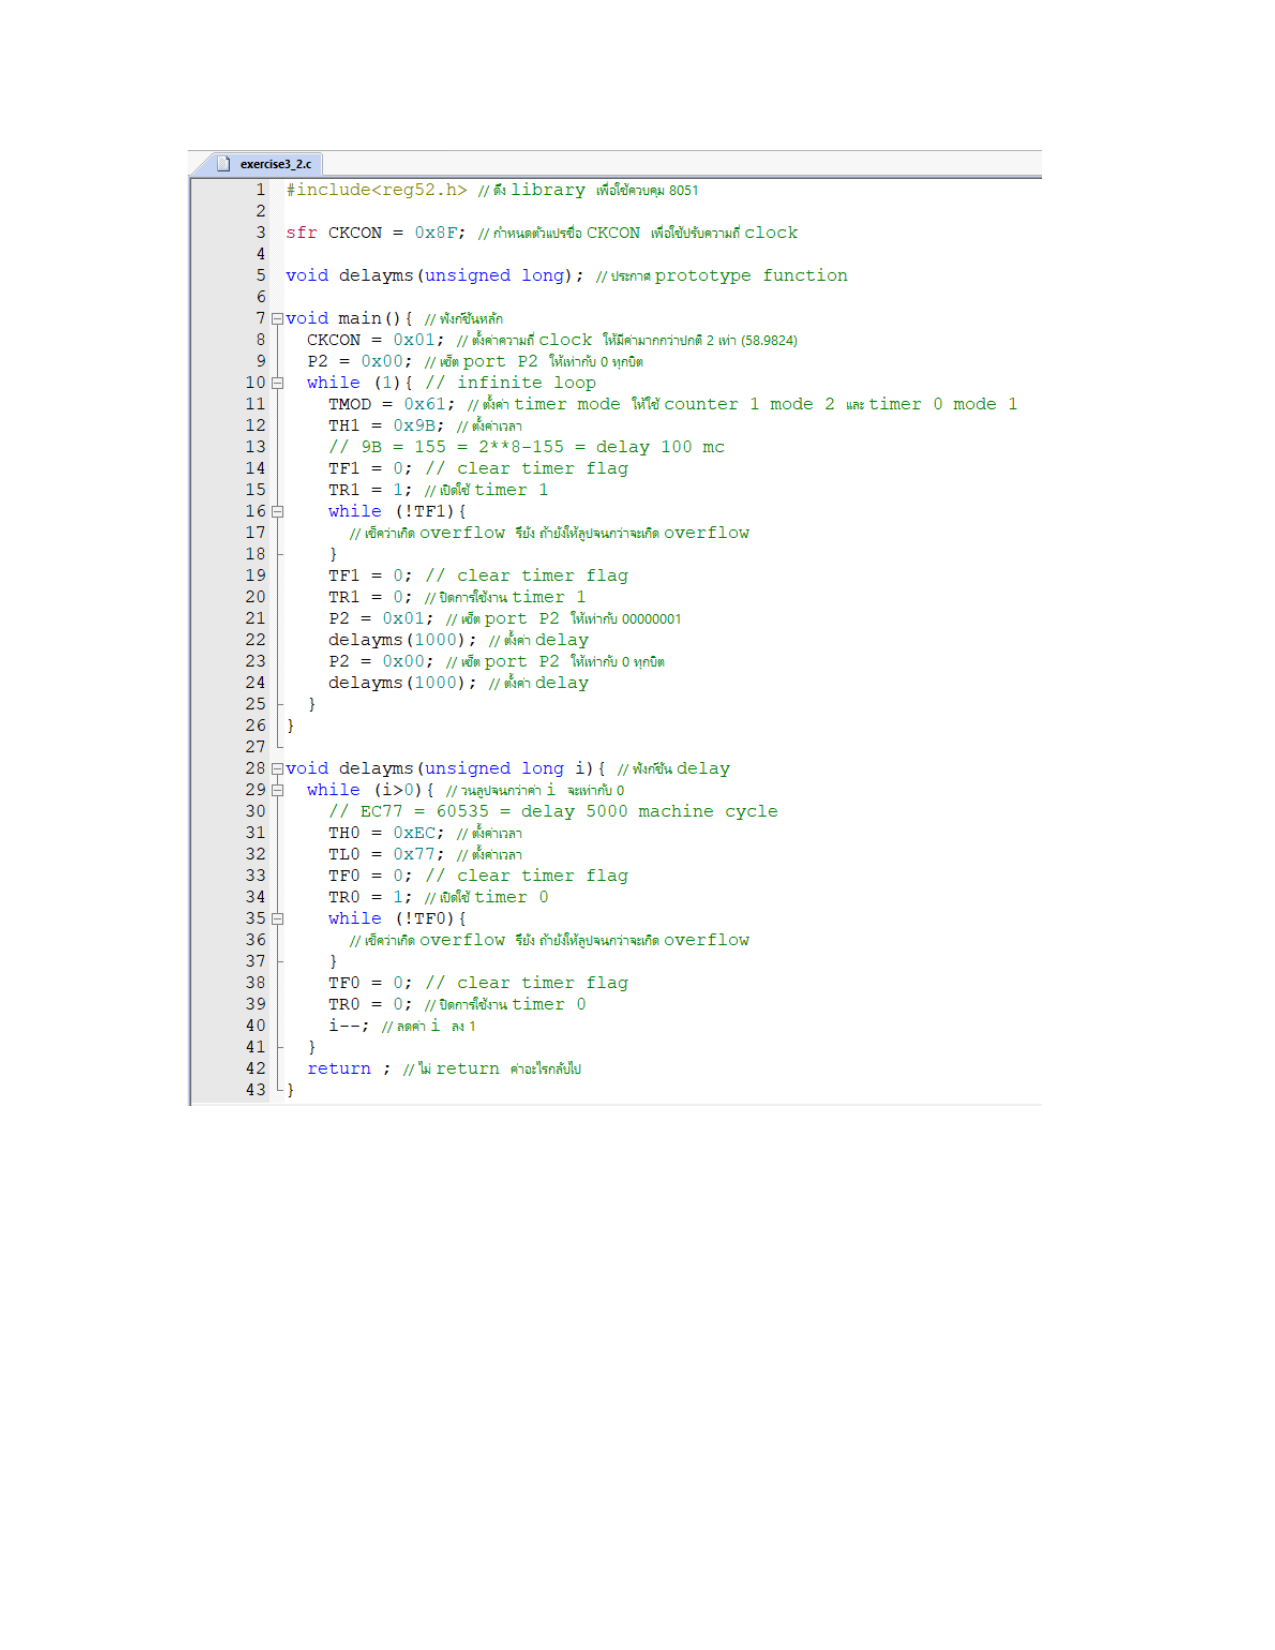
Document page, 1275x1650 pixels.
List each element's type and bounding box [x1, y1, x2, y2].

picture [187, 150, 1042, 1106]
